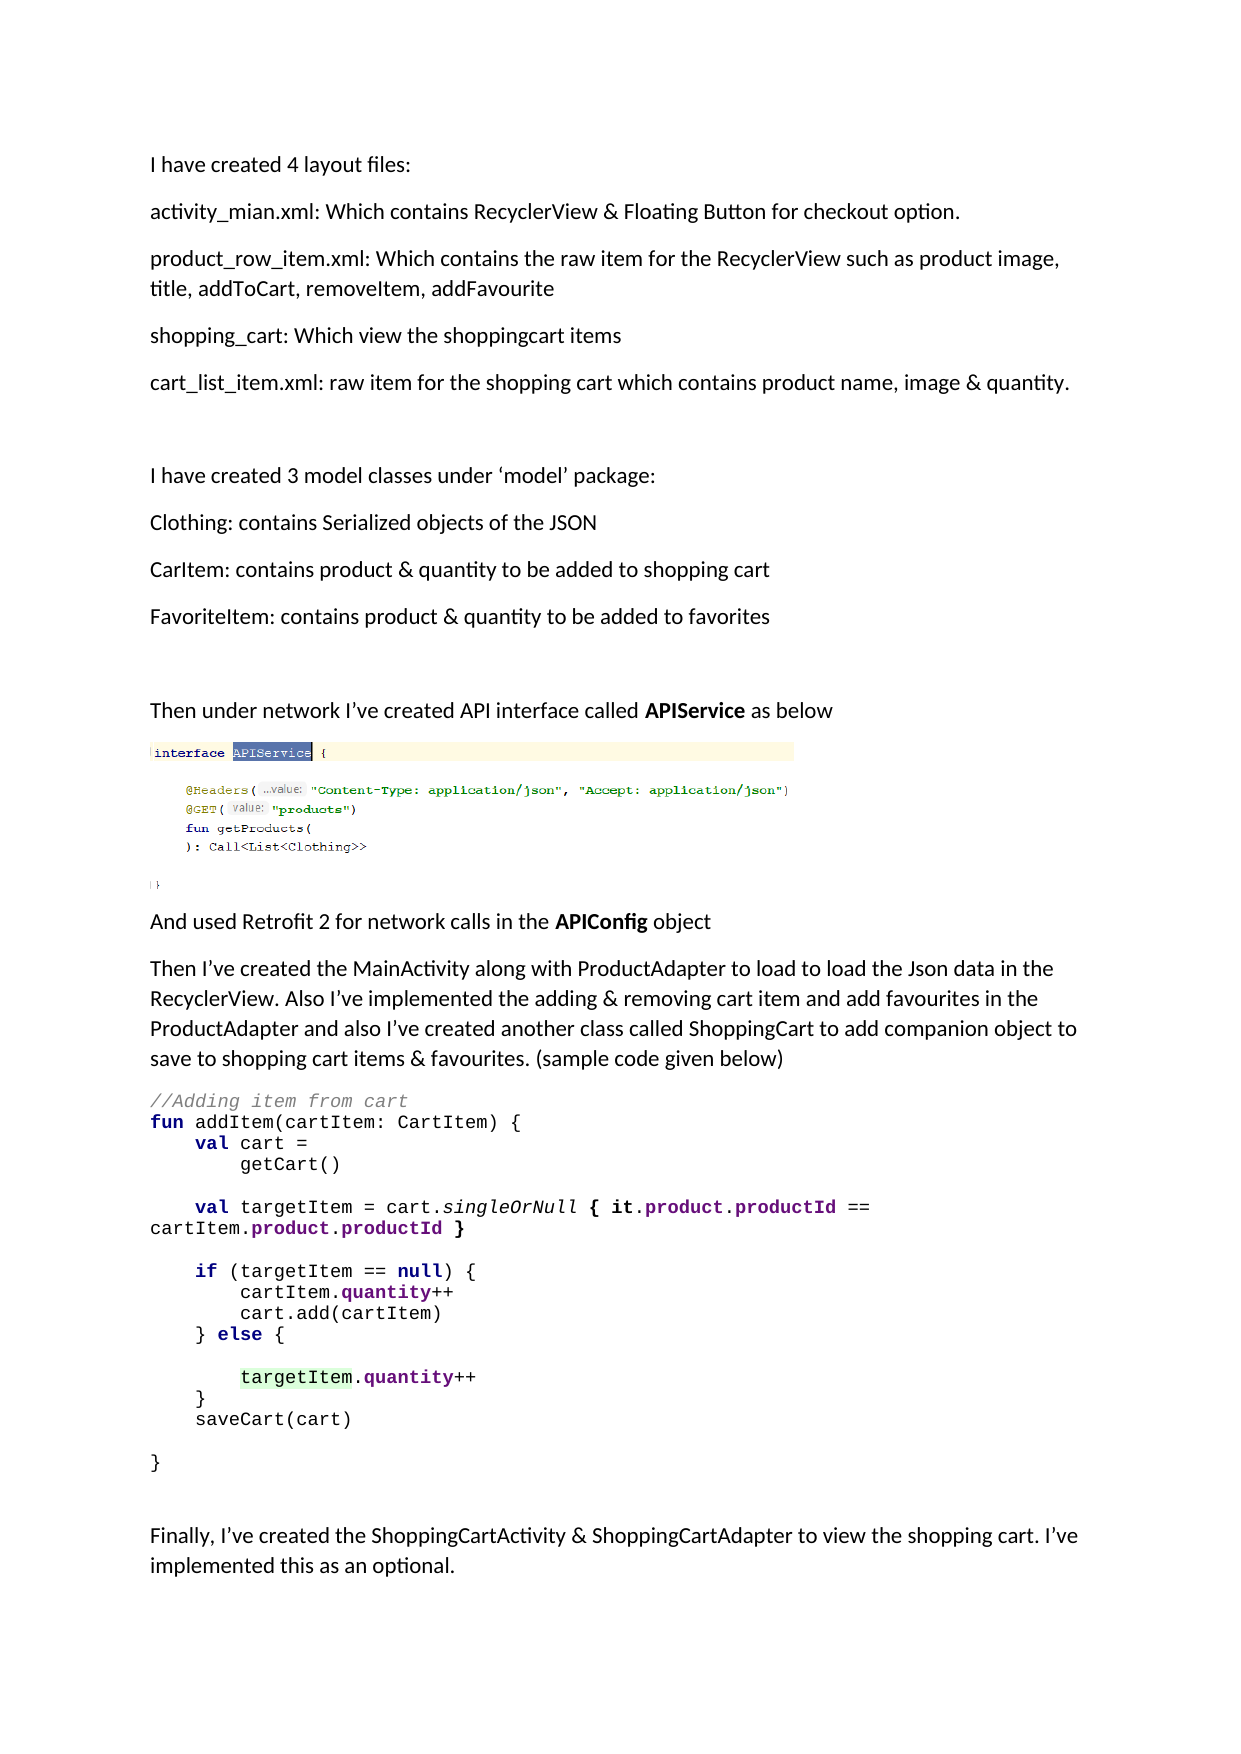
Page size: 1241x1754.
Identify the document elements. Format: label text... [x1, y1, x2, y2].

text And used Retrofit 2 for network calls in the APIConfig object [150, 907, 1090, 935]
text Finally, I’ve created the ShoppingCartActivity & ShoppingCartAdapter to view the shopping cart. I’ve implemented this as an optional. [150, 1521, 1090, 1579]
text activity_mian.xml: Which contains RecyclerView & Floating Button for checkout option. [150, 197, 1090, 225]
text FavoriteItem: contains product & quantity to be added to favorites [150, 602, 1090, 630]
text product_row_item.xml: Which contains the raw item for the RecyclerView such as product image, title, addToCart, removeItem, addFavourite [150, 244, 1090, 302]
text I have created 3 model classes under ‘model’ package: [150, 461, 1090, 489]
text Clothing: contains Serialized objects of the JSON [150, 508, 1090, 536]
text cart_list_item.xml: raw item for the shopping cart which contains product name, image & quantity. [150, 368, 1090, 396]
text CarItem: contains product & quantity to be added to shopping cart [150, 555, 1090, 583]
text I have created 4 layout files: [150, 150, 1090, 178]
text shopping_cart: Which view the shoppingcart items [150, 321, 1090, 349]
text Then I’ve created the MainActivity along with ProductAdapter to load to load the Json data in the RecyclerView. Also I’ve implemented the adding & removing cart item and add favourites in the ProductAdapter and also I’ve created another class called ShoppingCart to add companion object to save to shopping cart items & favourites. (sample code given below) [150, 954, 1090, 1072]
picture [150, 742, 794, 889]
text //Adding item from cart fun addItem(cartItem: CartItem) { val cart = getCart() val targetItem = cart.singleOrNull { it.product.productId == cartItem.product.productId } if (targetItem == null) { cartItem.quantity++ cart.add(cartItem) } else { targetItem.quantity++ } saveCart(cart) } [150, 1091, 1090, 1474]
text Then under network I’ve created API interface called APIService as below [150, 696, 1090, 724]
